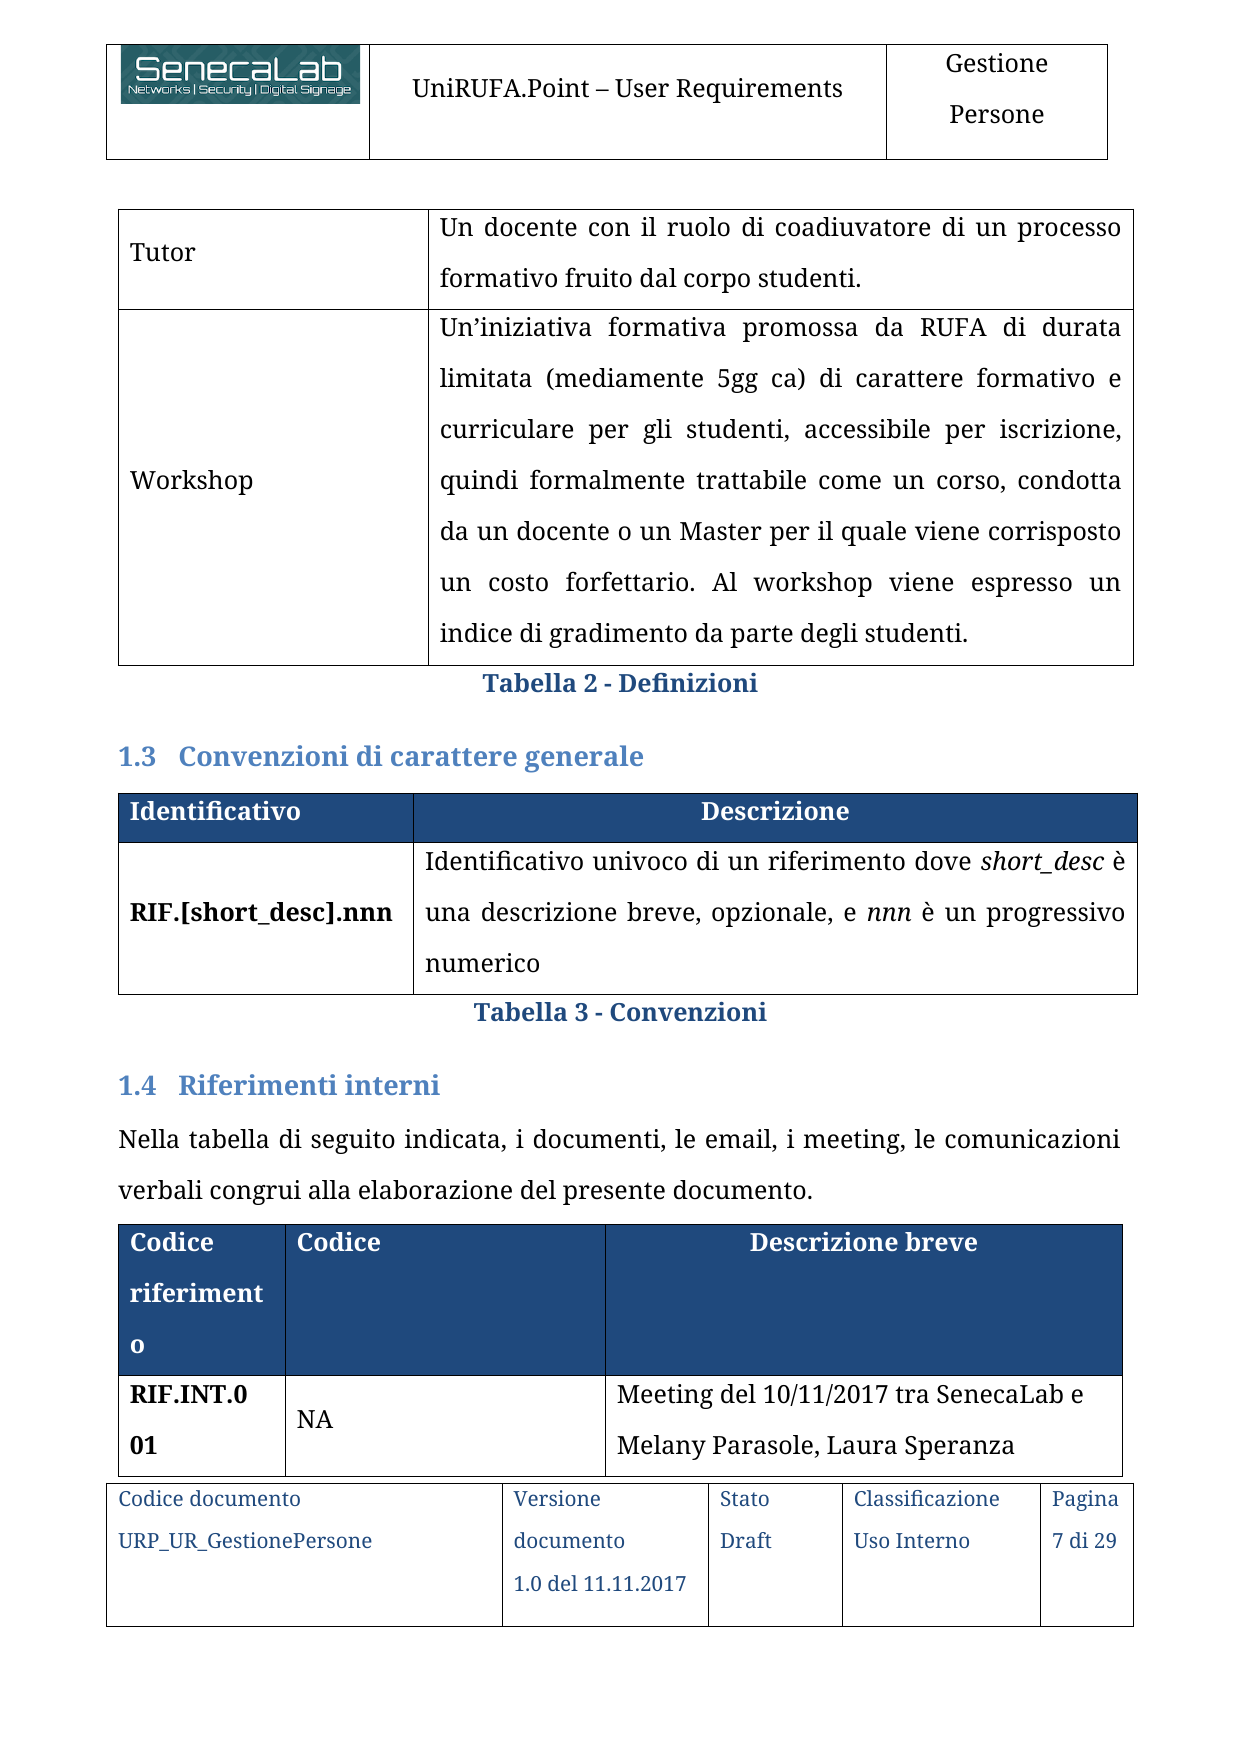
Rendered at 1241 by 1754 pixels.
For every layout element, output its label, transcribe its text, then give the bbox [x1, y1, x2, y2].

text Nella tabella di seguito indicata, i documenti, le email, i meeting, le comunicazioni verbali congrui alla elaborazione del presente documento. [118, 1122, 1122, 1207]
table_cell Identificativo univoco di un riferimento dove short_desc è una descrizione breve, opzionale, e nnn è un progressivo numerico [414, 843, 1137, 993]
table_cell Meeting del 10/11/2017 tra SenecaLab e Melany Parasole, Laura Speranza [606, 1376, 1122, 1476]
table_header Codice [286, 1225, 605, 1375]
text Tabella 2 - Definizioni [118, 666, 1122, 699]
table_cell Tutor [119, 210, 428, 309]
table_cell Un docente con il ruolo di coadiuvatore di un processo formativo fruito dal corpo studenti. [429, 210, 1133, 309]
table_cell Un’iniziativa formativa promossa da RUFA di durata limitata (mediamente 5gg ca) di carattere formativo e curriculare per gli studenti, accessibile per iscrizione, quindi formalmente trattabile come un corso, condotta da un docente o un Master per il quale viene corrisposto un costo forfettario. Al workshop viene espresso un indice di gradimento da parte degli studenti. [429, 310, 1133, 664]
table_header Descrizione breve [606, 1225, 1122, 1375]
subtitle Riferimenti interni [118, 1066, 1122, 1103]
table_cell NA [286, 1376, 605, 1476]
table_header Descrizione [414, 794, 1137, 842]
table_header Codice riferimento [119, 1225, 285, 1375]
picture [120, 45, 361, 104]
subtitle Convenzioni di carattere generale [118, 737, 1122, 774]
table_header Identificativo [119, 794, 413, 842]
table_cell RIF.INT.001 [119, 1376, 285, 1476]
table_cell Workshop [119, 310, 428, 664]
table_cell RIF.[short_desc].nnn [119, 843, 413, 993]
